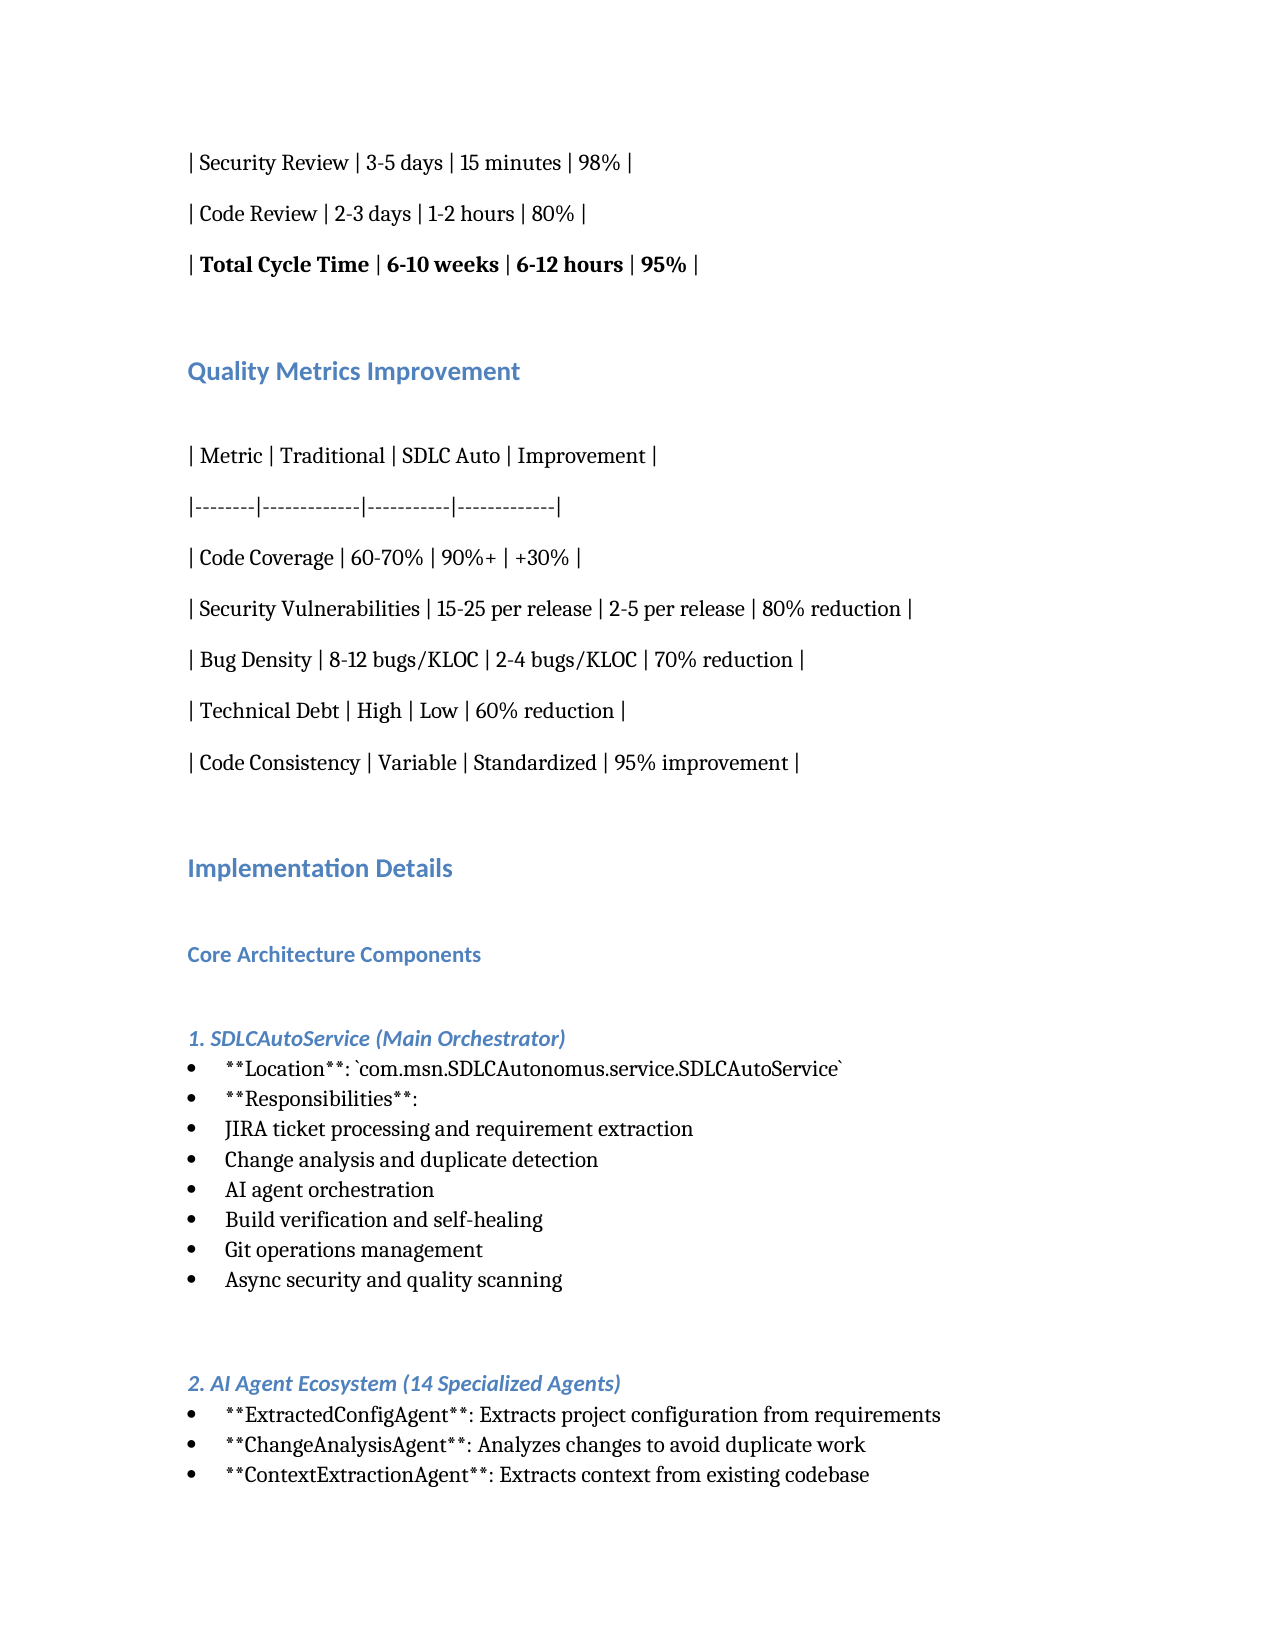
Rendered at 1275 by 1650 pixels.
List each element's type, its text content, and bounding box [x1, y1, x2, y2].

text | Bug Density | 8-12 bugs/KLOC | 2-4 bugs/KLOC | 70% reduction | [187, 647, 1087, 674]
subtitle Quality Metrics Improvement [187, 354, 1087, 387]
text | Metric | Traditional | SDLC Auto | Improvement | [187, 443, 1087, 469]
list **Location**: `com.msn.SDLCAutonomus.service.SDLCAutoService` [187, 1056, 1087, 1082]
subtitle 2. AI Agent Ecosystem (14 Specialized Agents) [187, 1369, 1087, 1397]
list **ChangeAnalysisAgent**: Analyzes changes to avoid duplicate work [187, 1432, 1087, 1458]
subtitle Core Architecture Components [187, 940, 1087, 968]
text | Code Coverage | 60-70% | 90%+ | +30% | [187, 545, 1087, 572]
list Build verification and self-healing [187, 1207, 1087, 1233]
text | Total Cycle Time | 6-10 weeks | 6-12 hours | 95% | [187, 252, 1087, 278]
text | Security Vulnerabilities | 15-25 per release | 2-5 per release | 80% reduction | [187, 596, 1087, 623]
subtitle 1. SDLCAutoService (Main Orchestrator) [187, 1024, 1087, 1052]
list **ExtractedConfigAgent**: Extracts project configuration from requirements [187, 1402, 1087, 1428]
list JIRA ticket processing and requirement extraction [187, 1116, 1087, 1143]
list **ContextExtractionAgent**: Extracts context from existing codebase [187, 1462, 1087, 1488]
text |--------|-------------|-----------|-------------| [187, 494, 1087, 521]
list Change analysis and duplicate detection [187, 1146, 1087, 1173]
text | Code Consistency | Variable | Standardized | 95% improvement | [187, 749, 1087, 776]
subtitle Implementation Details [187, 851, 1087, 884]
list AI agent orchestration [187, 1177, 1087, 1203]
text | Technical Debt | High | Low | 60% reduction | [187, 698, 1087, 725]
list Git operations management [187, 1237, 1087, 1263]
text | Security Review | 3-5 days | 15 minutes | 98% | [187, 150, 1087, 176]
text | Code Review | 2-3 days | 1-2 hours | 80% | [187, 201, 1087, 227]
list **Responsibilities**: [187, 1086, 1087, 1112]
list Async security and quality scanning [187, 1267, 1087, 1294]
